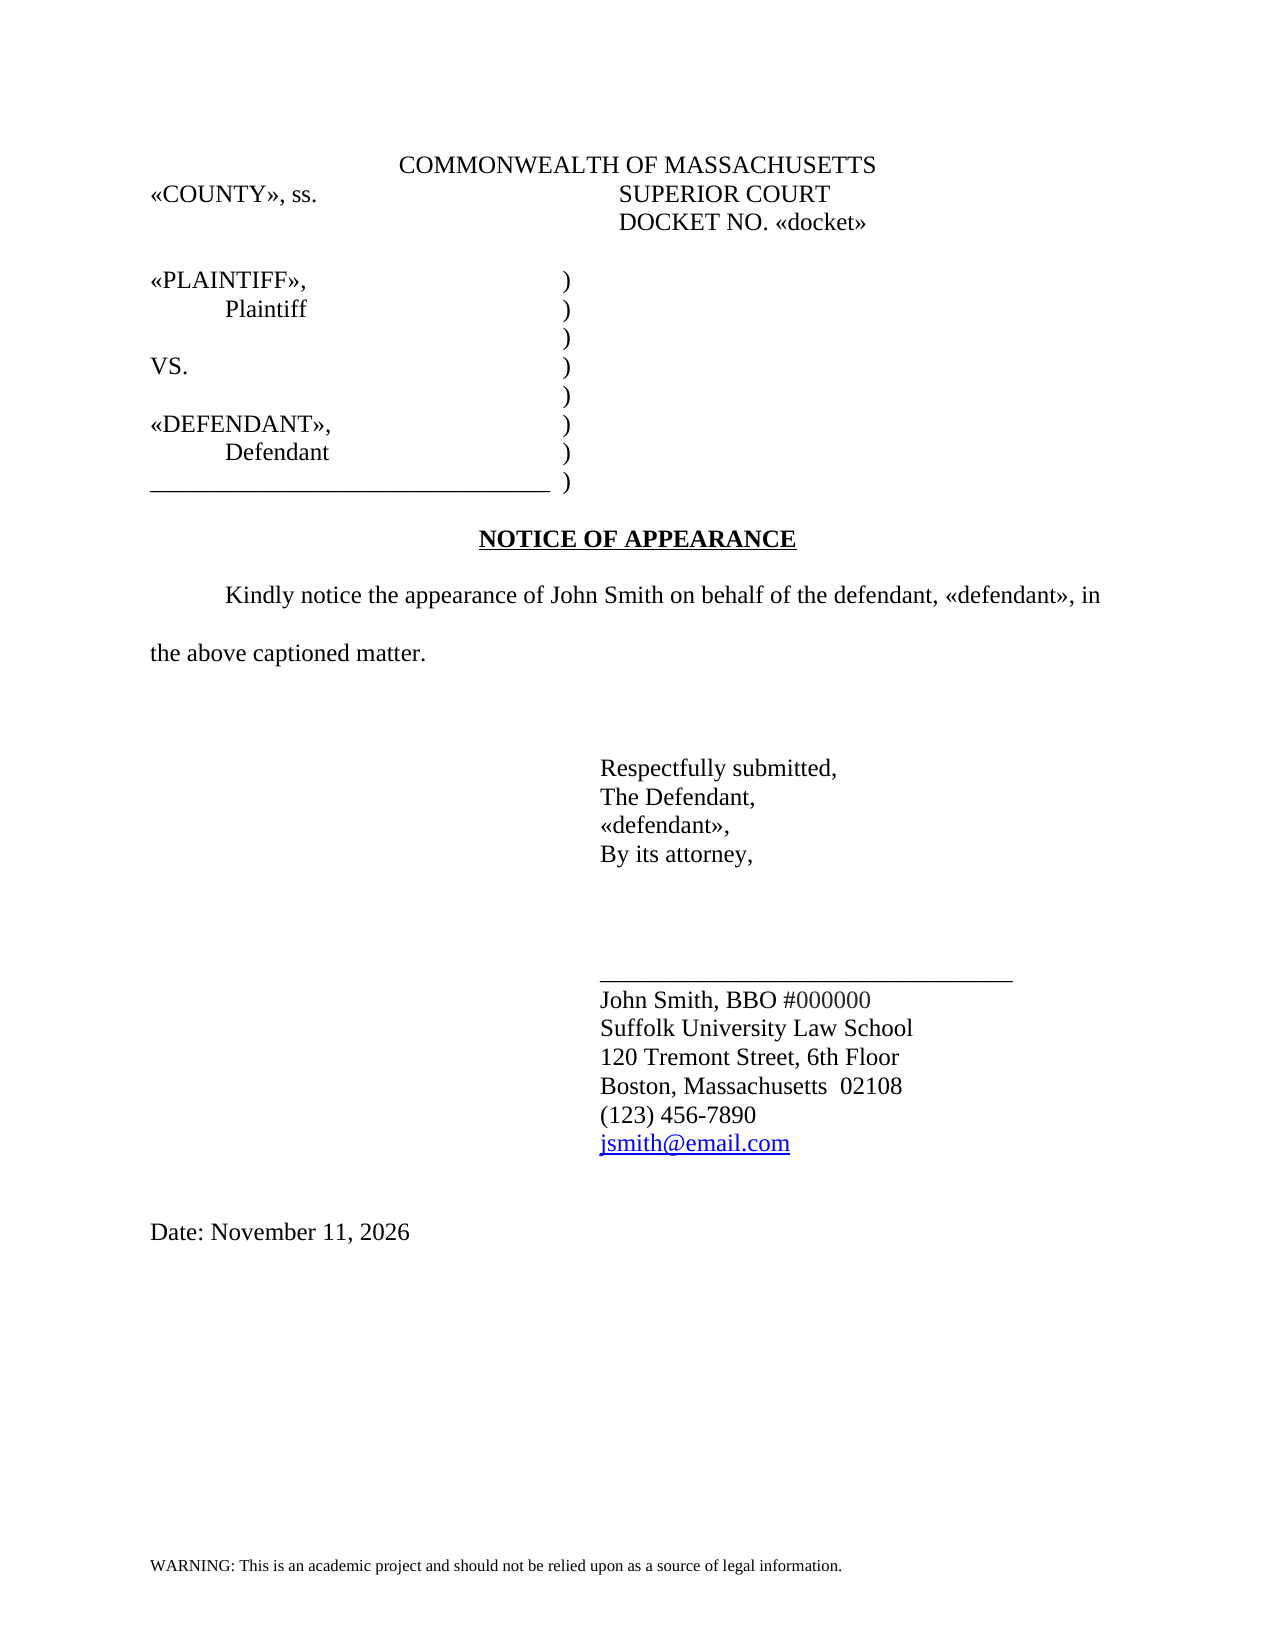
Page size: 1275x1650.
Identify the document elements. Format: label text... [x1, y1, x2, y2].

text Respectfully submitted, [150, 753, 1125, 782]
text Date: December 19, 2017 [150, 1217, 1125, 1245]
text Plaintiff ) [150, 294, 1125, 322]
text COMMONWEALTH OF MASSACHUSETTS [150, 150, 1125, 179]
text Kindly notice the appearance of John Smith on behalf of the defendant, «defendant», in the above captioned matter. [150, 581, 1125, 667]
text DOCKET NO. «docket» [150, 207, 1125, 236]
text John Smith, BBO #000000 [150, 985, 1125, 1013]
text (123) 456-7890 [150, 1100, 1125, 1128]
text ) [150, 322, 1125, 351]
text «plaintiff», ) [150, 265, 1125, 294]
text By its attorney, [150, 839, 1125, 868]
text ) [150, 380, 1125, 409]
text ________________________________ ) [150, 466, 1125, 495]
text «defendant», [150, 811, 1125, 839]
text VS. ) [150, 351, 1125, 380]
text Boston, Massachusetts 02108 [150, 1071, 1125, 1100]
text Suffolk University Law School [150, 1013, 1125, 1042]
text «defendant», ) [150, 409, 1125, 437]
text The Defendant, [150, 782, 1125, 811]
text Defendant ) [150, 437, 1125, 466]
text _________________________________ [150, 956, 1125, 985]
text NOTICE OF APPEARANCE [150, 524, 1125, 552]
text jsmith@email.com [150, 1128, 1125, 1157]
text «county», ss. SUPERIOR COURT [150, 179, 1125, 207]
text 120 Tremont Street, 6th Floor [150, 1042, 1125, 1071]
